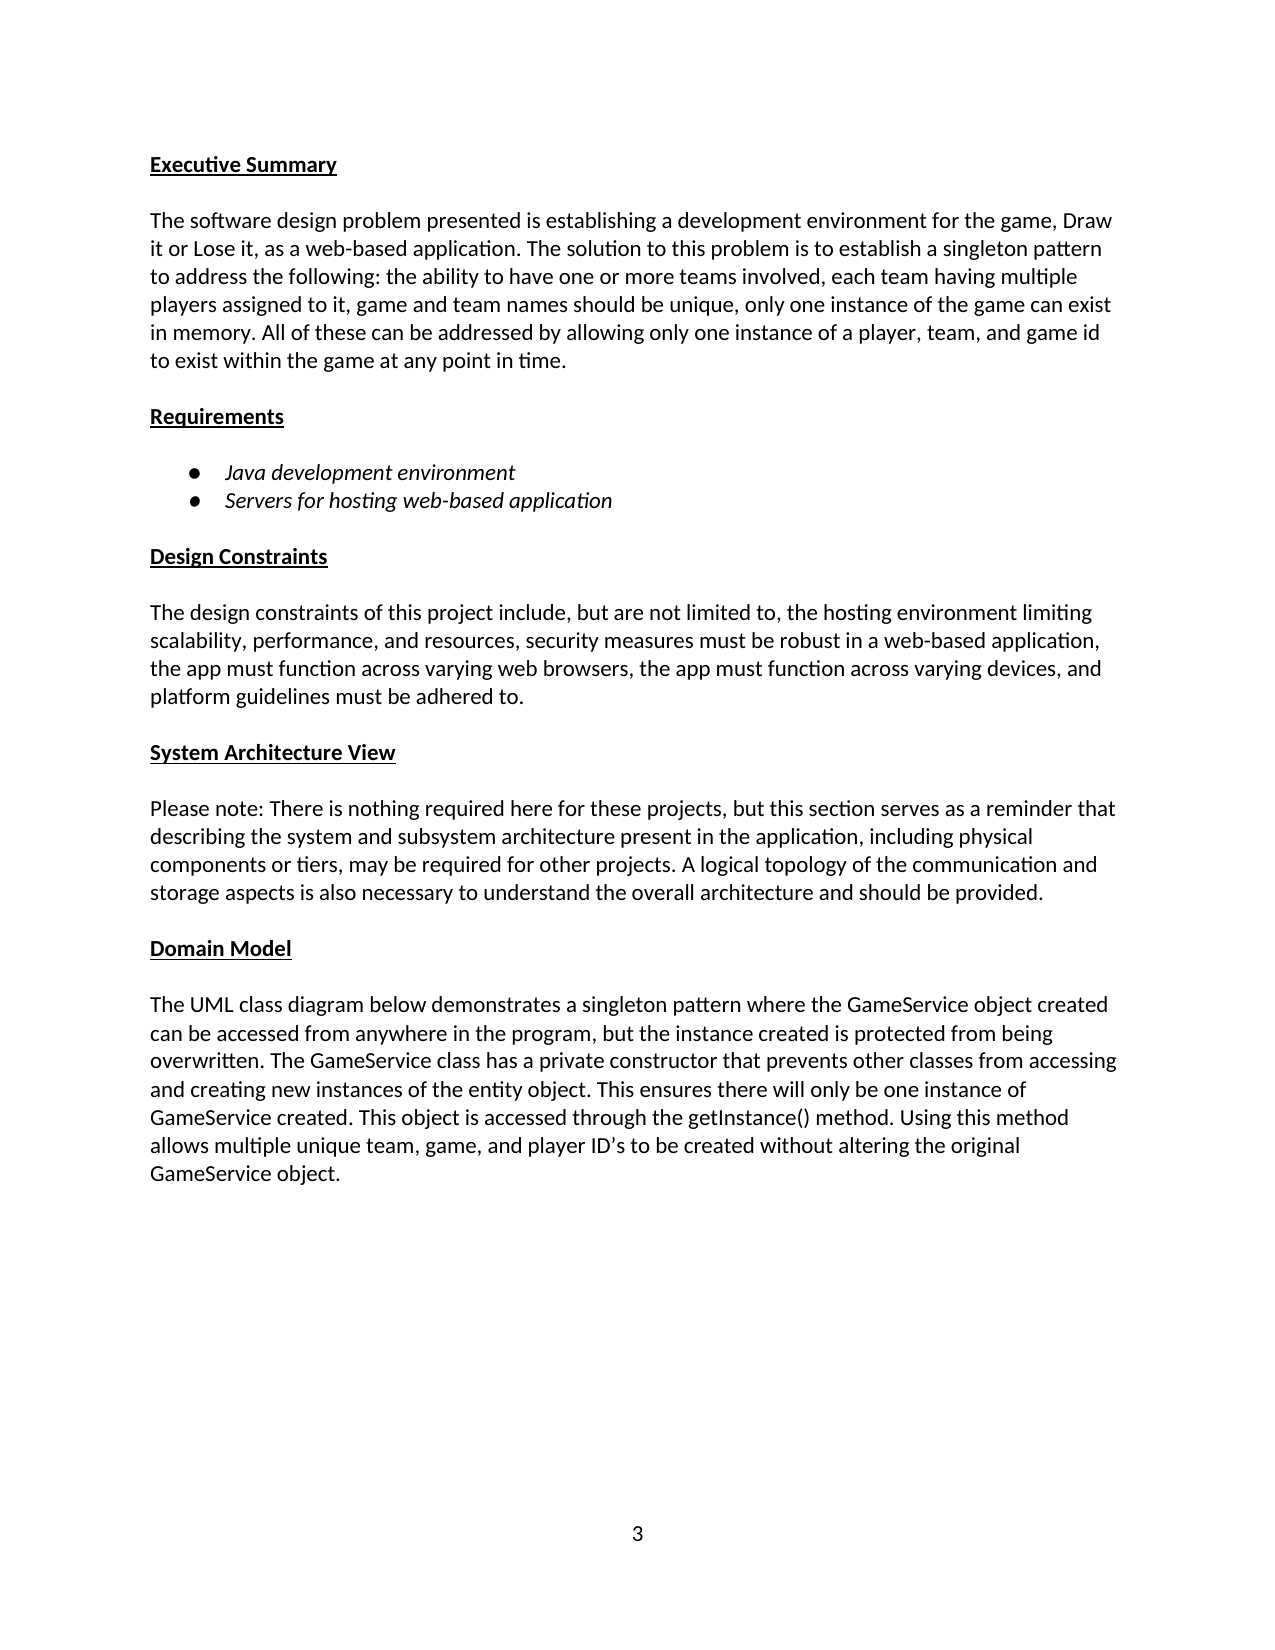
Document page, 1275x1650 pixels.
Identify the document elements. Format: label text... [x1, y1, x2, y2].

list Java development environment [187, 458, 1125, 486]
text The UML class diagram below demonstrates a singleton pattern where the GameService object created can be accessed from anywhere in the program, but the instance created is protected from being overwritten. The GameService class has a private constructor that prevents other classes from accessing and creating new instances of the entity object. This ensures there will only be one instance of GameService created. This object is accessed through the getInstance() method. Using this method allows multiple unique team, game, and player ID’s to be created without altering the original GameService object. [150, 991, 1125, 1187]
text The software design problem presented is establishing a development environment for the game, Draw it or Lose it, as a web-based application. The solution to this problem is to establish a singleton pattern to address the following: the ability to have one or more teams involved, each team having multiple players assigned to it, game and team names should be unique, only one instance of the game can exist in memory. All of these can be addressed by allowing only one instance of a player, team, and game id to exist within the game at any point in time. [150, 206, 1125, 374]
list Servers for hosting web-based application [187, 486, 1125, 514]
subtitle System Architecture View [150, 738, 1125, 766]
subtitle Executive Summary [150, 150, 1125, 178]
subtitle Domain Model [150, 934, 1125, 963]
subtitle Requirements [150, 402, 1125, 430]
text Please note: There is nothing required here for these projects, but this section serves as a reminder that describing the system and subsystem architecture present in the application, including physical components or tiers, may be required for other projects. A logical topology of the communication and storage aspects is also necessary to understand the overall architecture and should be provided. [150, 794, 1125, 907]
subtitle Design Constraints [150, 542, 1125, 570]
text The design constraints of this project include, but are not limited to, the hosting environment limiting scalability, performance, and resources, security measures must be robust in a web-based application, the app must function across varying web browsers, the app must function across varying devices, and platform guidelines must be adhered to. [150, 598, 1125, 710]
